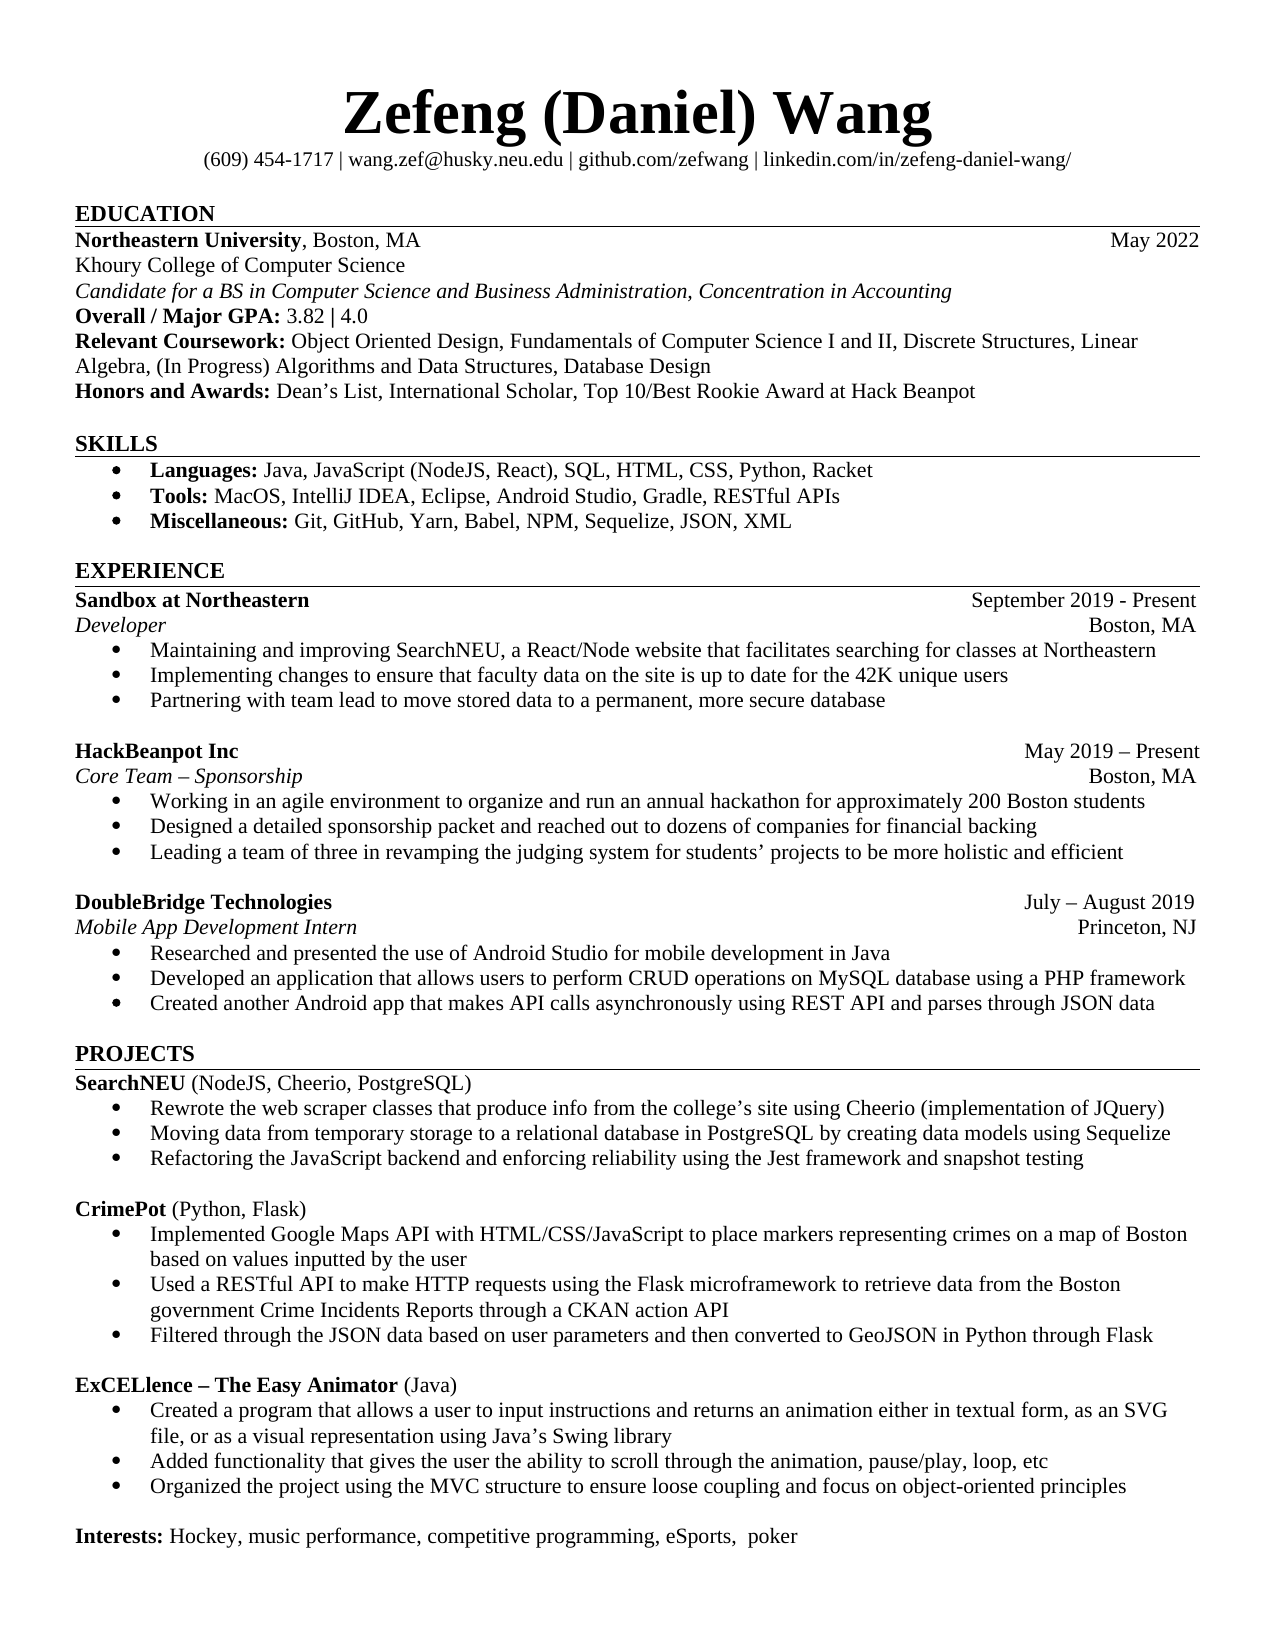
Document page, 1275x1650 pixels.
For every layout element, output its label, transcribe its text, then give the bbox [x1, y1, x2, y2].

text Sandbox at Northeastern September 2019 - Present [75, 587, 1200, 612]
list Partnering with team lead to move stored data to a permanent, more secure database [112, 687, 1200, 713]
text Khoury College of Computer Science [75, 252, 1200, 278]
text PROJECTS [75, 1040, 1200, 1069]
text EDUCATION [75, 200, 1200, 226]
list Refactoring the JavaScript backend and enforcing reliability using the Jest framework and snapshot testing [112, 1145, 1200, 1171]
list Created another Android app that makes API calls asynchronously using REST API and parses through JSON data [112, 990, 1200, 1015]
text Core Team – Sponsorship Boston, MA [75, 763, 1200, 788]
list Implementing changes to ensure that faculty data on the site is up to date for the 42K unique users [112, 662, 1200, 687]
text CrimePot (Python, Flask) [75, 1196, 1200, 1221]
list Created a program that allows a user to input instructions and returns an animation either in textual form, as an SVG file, or as a visual representation using Java’s Swing library [112, 1397, 1200, 1448]
text ExCELlence – The Easy Animator (Java) [75, 1372, 1200, 1397]
list Organized the project using the MVC structure to ensure loose coupling and focus on object-oriented principles [112, 1473, 1200, 1498]
text Overall / Major GPA: 3.82 | 4.0 [75, 303, 1200, 328]
text EXPERIENCE [75, 557, 1200, 586]
text Mobile App Development Intern Princeton, NJ [75, 914, 1200, 939]
text Northeastern University, Boston, MA May 2022 [75, 227, 1200, 252]
list Languages: Java, JavaScript (NodeJS, React), SQL, HTML, CSS, Python, Racket [112, 457, 1200, 483]
text Zefeng (Daniel) Wang [75, 75, 1200, 147]
text Relevant Coursework: Object Oriented Design, Fundamentals of Computer Science I and II, Discrete Structures, Linear Algebra, (In Progress) Algorithms and Data Structures, Database Design [75, 328, 1200, 378]
list Used a RESTful API to make HTTP requests using the Flask microframework to retrieve data from the Boston government Crime Incidents Reports through a CKAN action API [112, 1271, 1200, 1322]
list Tools: MacOS, IntelliJ IDEA, Eclipse, Android Studio, Gradle, RESTful APIs [112, 483, 1200, 508]
text SKILLS [75, 430, 1200, 456]
list Filtered through the JSON data based on user parameters and then converted to GeoJSON in Python through Flask [112, 1322, 1200, 1347]
list Added functionality that gives the user the ability to scroll through the animation, pause/play, loop, etc [112, 1448, 1200, 1473]
list Rewrote the web scraper classes that produce info from the college’s site using Cheerio (implementation of JQuery) [112, 1095, 1200, 1120]
text HackBeanpot Inc May 2019 – Present [75, 738, 1200, 763]
list Moving data from temporary storage to a relational database in PostgreSQL by creating data models using Sequelize [112, 1120, 1200, 1145]
list Leading a team of three in revamping the judging system for students’ projects to be more holistic and efficient [112, 839, 1200, 864]
text SearchNEU (NodeJS, Cheerio, PostgreSQL) [75, 1070, 1200, 1095]
list Researched and presented the use of Android Studio for mobile development in Java [112, 939, 1200, 965]
text Candidate for a BS in Computer Science and Business Administration, Concentration in Accounting [75, 278, 1200, 303]
text Developer Boston, MA [75, 612, 1200, 637]
list Maintaining and improving SearchNEU, a React/Node website that facilitates searching for classes at Northeastern [112, 637, 1200, 662]
list Implemented Google Maps API with HTML/CSS/JavaScript to place markers representing crimes on a map of Boston based on values inputted by the user [112, 1221, 1200, 1271]
text Honors and Awards: Dean’s List, International Scholar, Top 10/Best Rookie Award at Hack Beanpot [75, 378, 1200, 404]
list Developed an application that allows users to perform CRUD operations on MySQL database using a PHP framework [112, 965, 1200, 990]
text DoubleBridge Technologies July – August 2019 [75, 889, 1200, 914]
list Designed a detailed sponsorship packet and reached out to dozens of companies for financial backing [112, 813, 1200, 839]
list Working in an agile environment to organize and run an annual hackathon for approximately 200 Boston students [112, 788, 1200, 813]
list Miscellaneous: Git, GitHub, Yarn, Babel, NPM, Sequelize, JSON, XML [112, 508, 1200, 533]
text (609) 454-1717 | wang.zef@husky.neu.edu | github.com/zefwang | linkedin.com/in/zefeng-daniel-wang/ [75, 147, 1200, 171]
text Interests: Hockey, music performance, competitive programming, eSports, poker [75, 1523, 1200, 1549]
